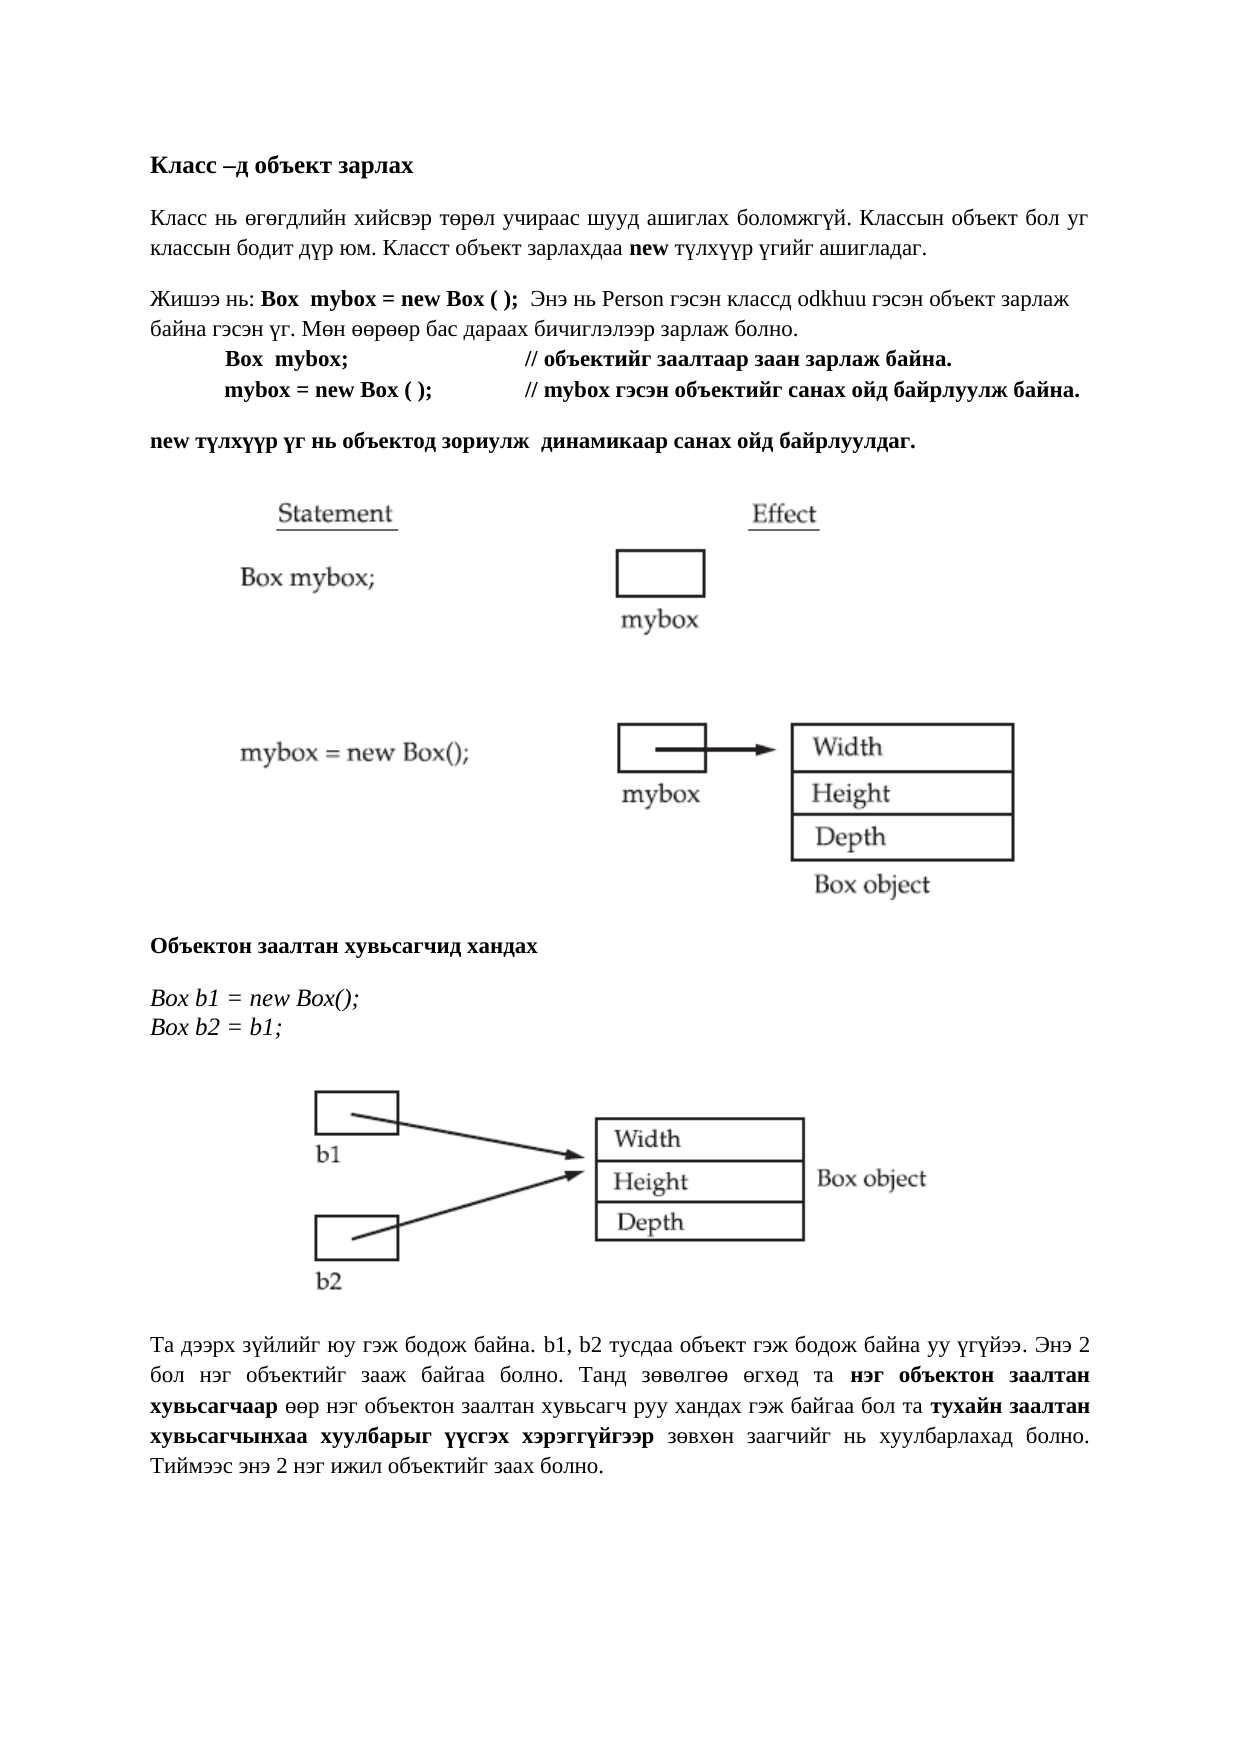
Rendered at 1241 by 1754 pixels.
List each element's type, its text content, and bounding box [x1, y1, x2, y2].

text Box b1 = new Box(); [150, 983, 1090, 1012]
picture [287, 1065, 953, 1307]
text Жишээ нь: Box mybox = new Box ( ); Энэ нь Person гэсэн классд odkhuu гэсэн объект зарлаж байна гэсэн үг. Мөн өөрөөр бас дараах бичиглэлээр зарлаж болно. Box mybox; // объектийг заалтаар заан зарлаж байна. mybox = new Box ( ); // mybox гэсэн объектийг санах ойд байрлуулж байна. [150, 285, 1090, 402]
text Та дээрх зүйлийг юу гэж бодож байна. b1, b2 тусдаа объект гэж бодож байна уу үгүйээ. Энэ 2 бол нэг объектийг зааж байгаа болно. Танд зөвөлгөө өгхөд та нэг объектон заалтан хувьсагчаар өөр нэг объектон заалтан хувьсагч руу хандах гэж байгаа бол та тухайн заалтан хувьсагчынхаа хуулбарыг үүсгэх хэрэггүйгээр зөвхөн заагчийг нь хуулбарлахад болно. Тиймээс энэ 2 нэг ижил объектийг заах болно. [150, 1331, 1090, 1478]
text new түлхүүр үг нь объектод зориулж динамикаар санах ойд байрлуулдаг. [150, 427, 1090, 453]
text Box b2 = b1; [150, 1012, 1090, 1041]
picture [209, 477, 1032, 908]
text Класс нь өгөгдлийн хийсвэр төрөл учираас шууд ашиглах боломжгүй. Классын объект бол уг классын бодит дүр юм. Класст объект зарлахдаа new түлхүүр үгийг ашигладаг. [150, 204, 1090, 260]
text Объектон заалтан хувьсагчид хандах [150, 932, 1090, 958]
text Класс –д объект зарлах [150, 150, 1090, 179]
